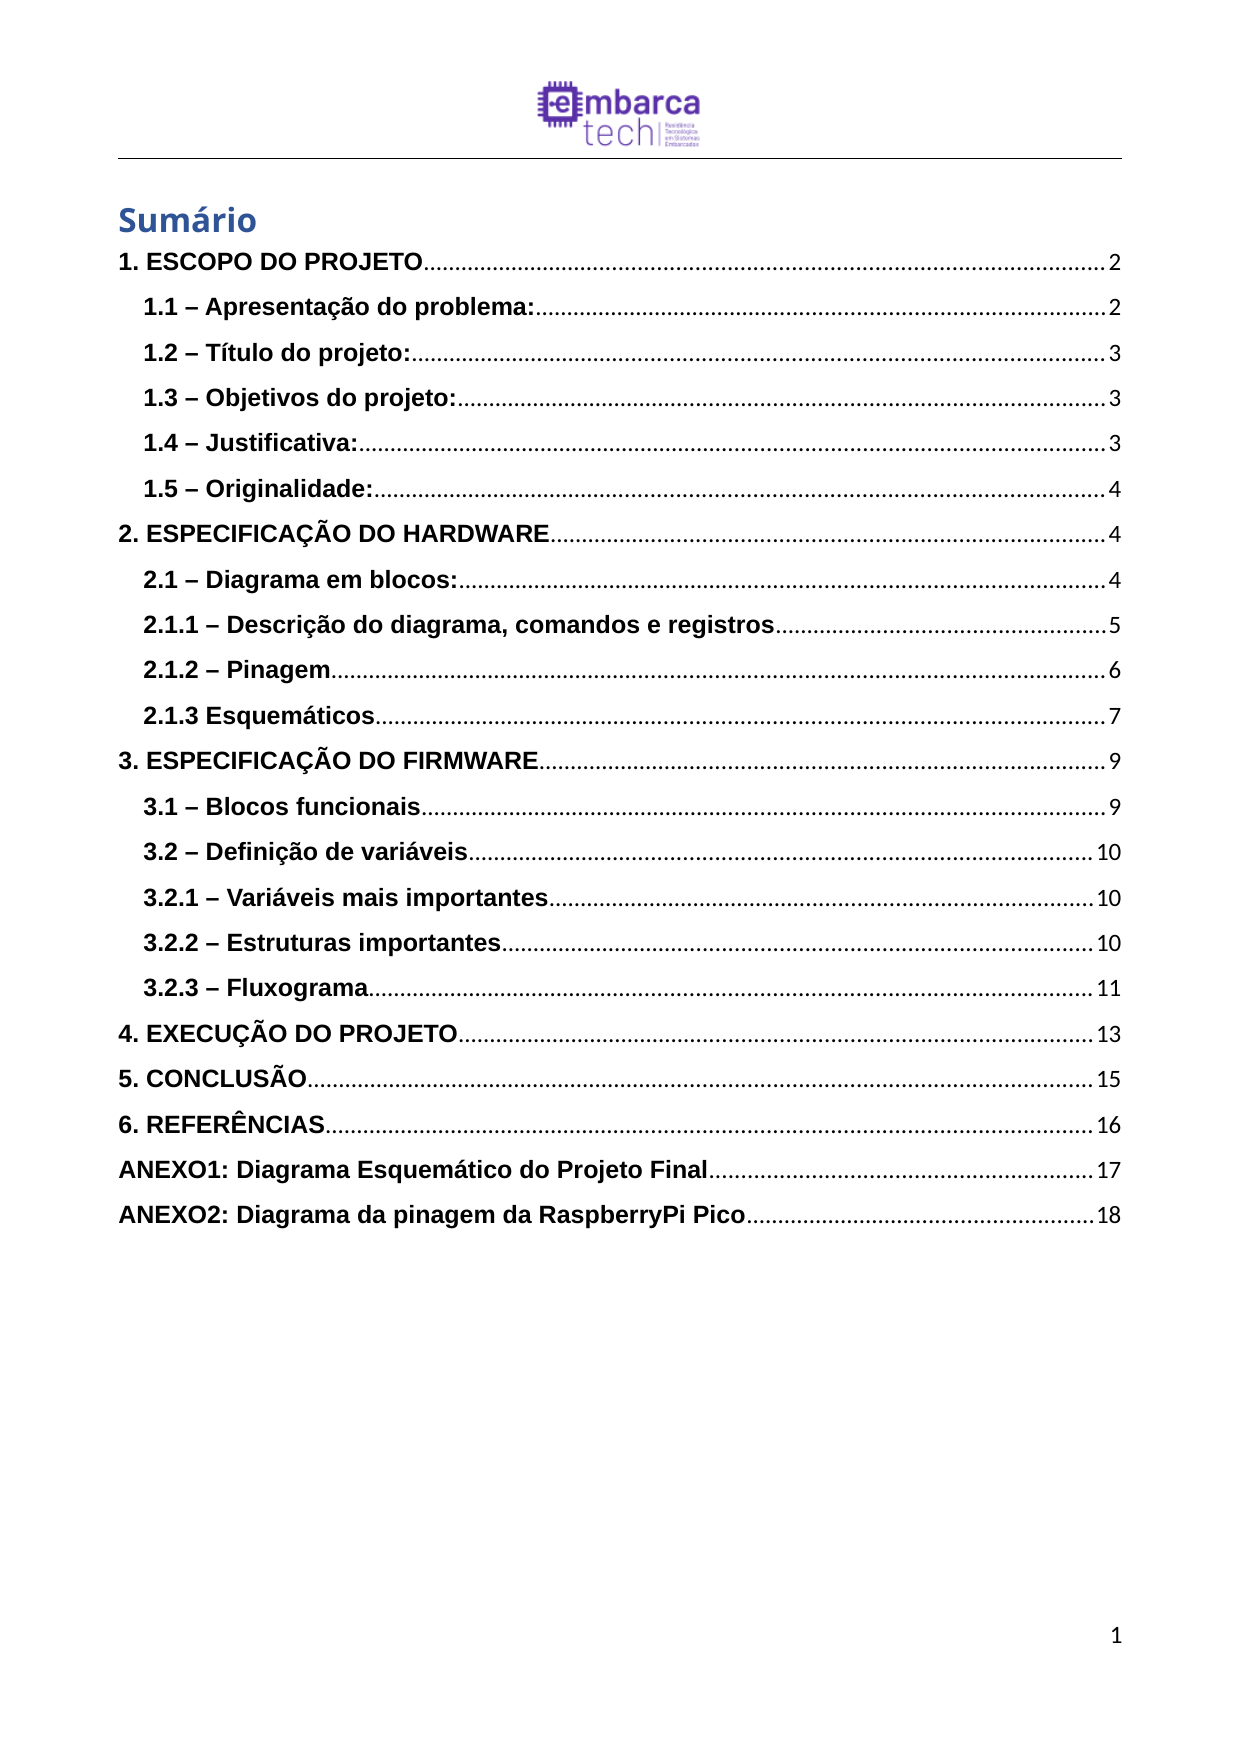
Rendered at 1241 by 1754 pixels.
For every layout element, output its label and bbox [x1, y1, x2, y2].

picture [532, 73, 708, 157]
